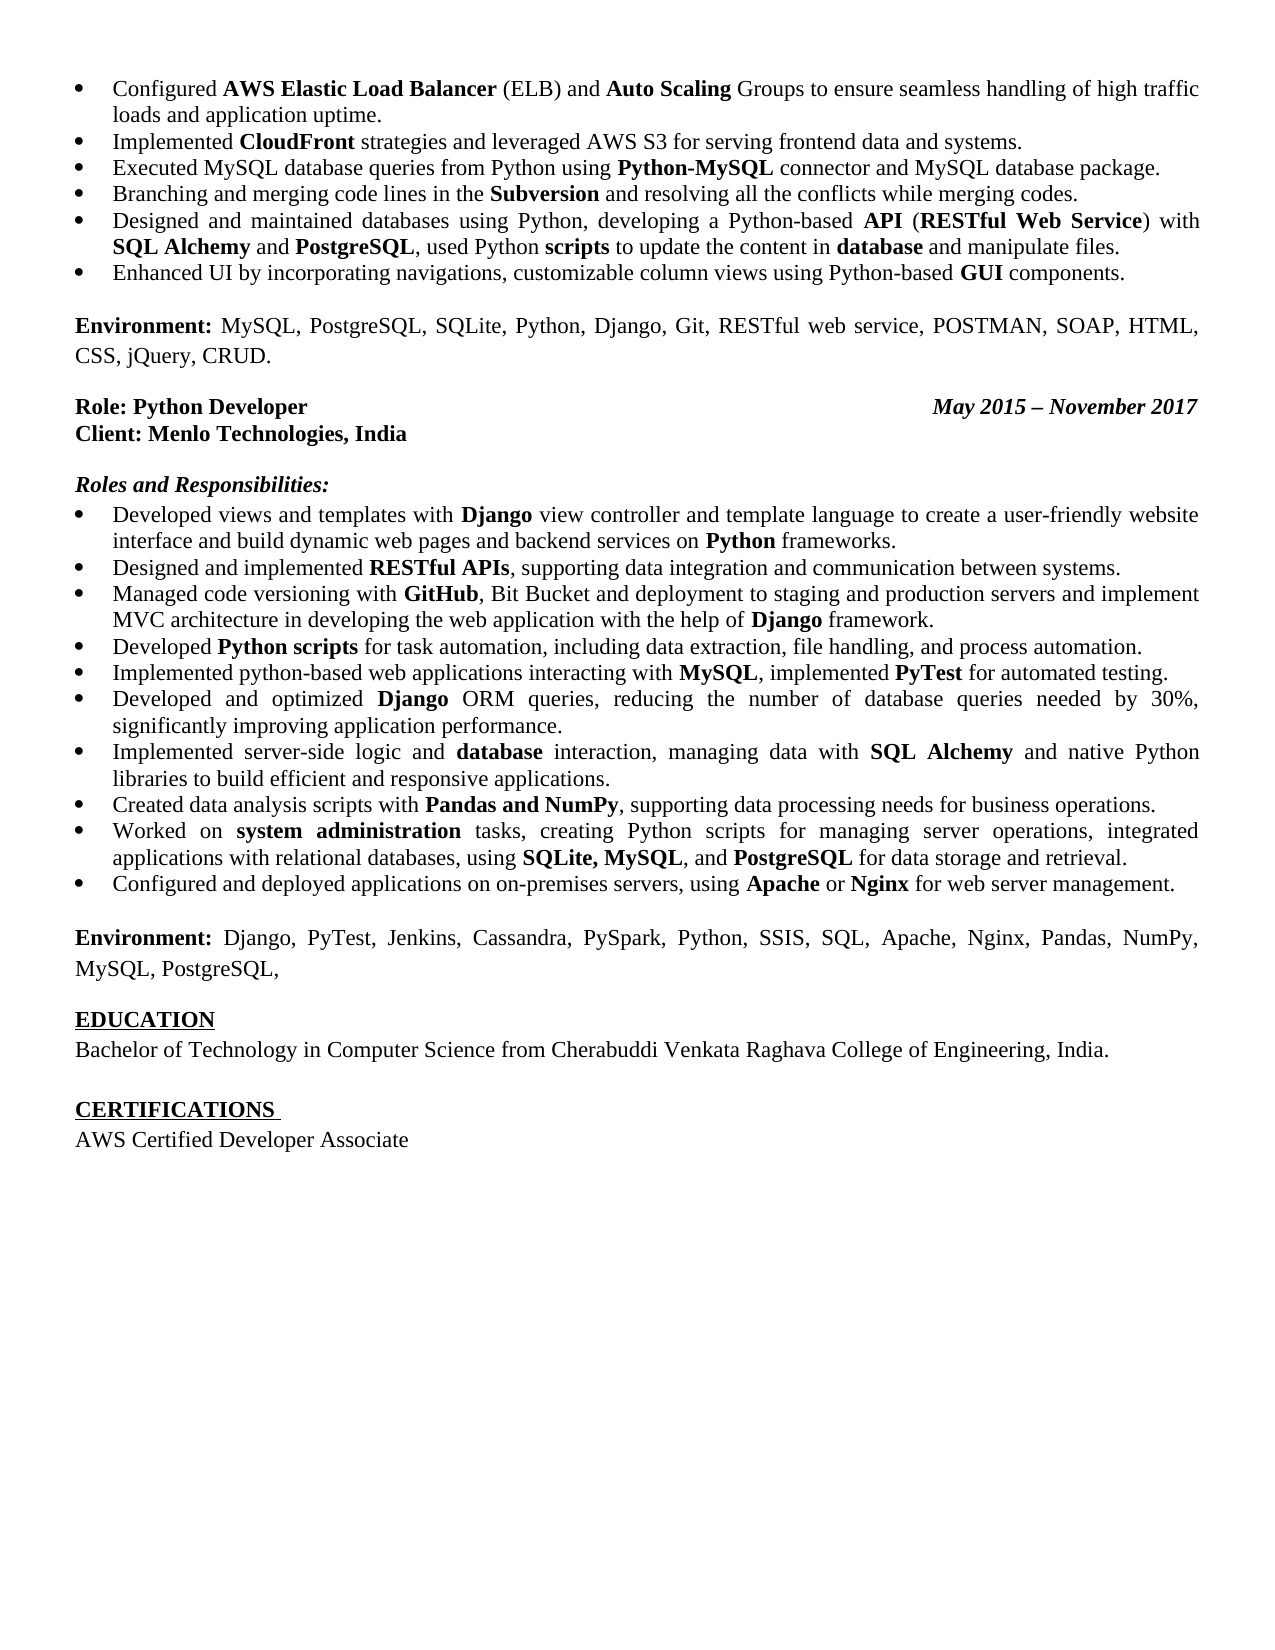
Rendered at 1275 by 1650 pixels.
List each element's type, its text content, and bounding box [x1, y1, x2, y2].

list Enhanced UI by incorporating navigations, customizable column views using Python-based GUI components. [75, 259, 1200, 286]
list Configured AWS Elastic Load Balancer (ELB) and Auto Scaling Groups to ensure seamless handling of high traffic loads and application uptime. [75, 75, 1200, 128]
text Roles and Responsibilities: [75, 471, 1200, 497]
text CERTIFICATIONS [75, 1096, 1200, 1123]
list Developed views and templates with Django view controller and template language to create a user-friendly website interface and build dynamic web pages and backend services on Python frameworks. [75, 501, 1200, 554]
list Developed Python scripts for task automation, including data extraction, file handling, and process automation. [75, 633, 1200, 659]
list Designed and implemented RESTful APIs, supporting data integration and communication between systems. [75, 554, 1200, 580]
list Managed code versioning with GitHub, Bit Bucket and deployment to staging and production servers and implement MVC architecture in developing the web application with the help of Django framework. [75, 580, 1200, 633]
list Designed and maintained databases using Python, developing a Python-based API (RESTful Web Service) with SQL Alchemy and PostgreSQL, used Python scripts to update the content in database and manipulate files. [75, 207, 1200, 259]
text AWS Certified Developer Associate [75, 1126, 1200, 1153]
text Environment: Django, PyTest, Jenkins, Cassandra, PySpark, Python, SSIS, SQL, Apache, Nginx, Pandas, NumPy, MySQL, PostgreSQL, [75, 924, 1200, 981]
text EDUCATION [75, 1006, 1200, 1032]
list Developed and optimized Django ORM queries, reducing the number of database queries needed by 30%, significantly improving application performance. [75, 686, 1200, 738]
text Bachelor of Technology in Computer Science from Cherabuddi Venkata Raghava College of Engineering, India. [75, 1036, 1200, 1062]
list Implemented python-based web applications interacting with MySQL, implemented PyTest for automated testing. [75, 659, 1200, 686]
text Role: Python Developer May 2015 – November 2017 [75, 393, 1200, 420]
text Client: Menlo Technologies, India [75, 420, 1200, 446]
list Created data analysis scripts with Pandas and NumPy, supporting data processing needs for business operations. [75, 791, 1200, 817]
text Environment: MySQL, PostgreSQL, SQLite, Python, Django, Git, RESTful web service, POSTMAN, SOAP, HTML, CSS, jQuery, CRUD. [75, 312, 1200, 369]
list Executed MySQL database queries from Python using Python-MySQL connector and MySQL database package. [75, 154, 1200, 180]
list Configured and deployed applications on on-premises servers, using Apache or Nginx for web server management. [75, 870, 1200, 896]
list Branching and merging code lines in the Subversion and resolving all the conflicts while merging codes. [75, 180, 1200, 207]
list Worked on system administration tasks, creating Python scripts for managing server operations, integrated applications with relational databases, using SQLite, MySQL, and PostgreSQL for data storage and retrieval. [75, 817, 1200, 870]
list Implemented CloudFront strategies and leveraged AWS S3 for serving frontend data and systems. [75, 128, 1200, 154]
list Implemented server-side logic and database interaction, managing data with SQL Alchemy and native Python libraries to build efficient and responsive applications. [75, 738, 1200, 791]
